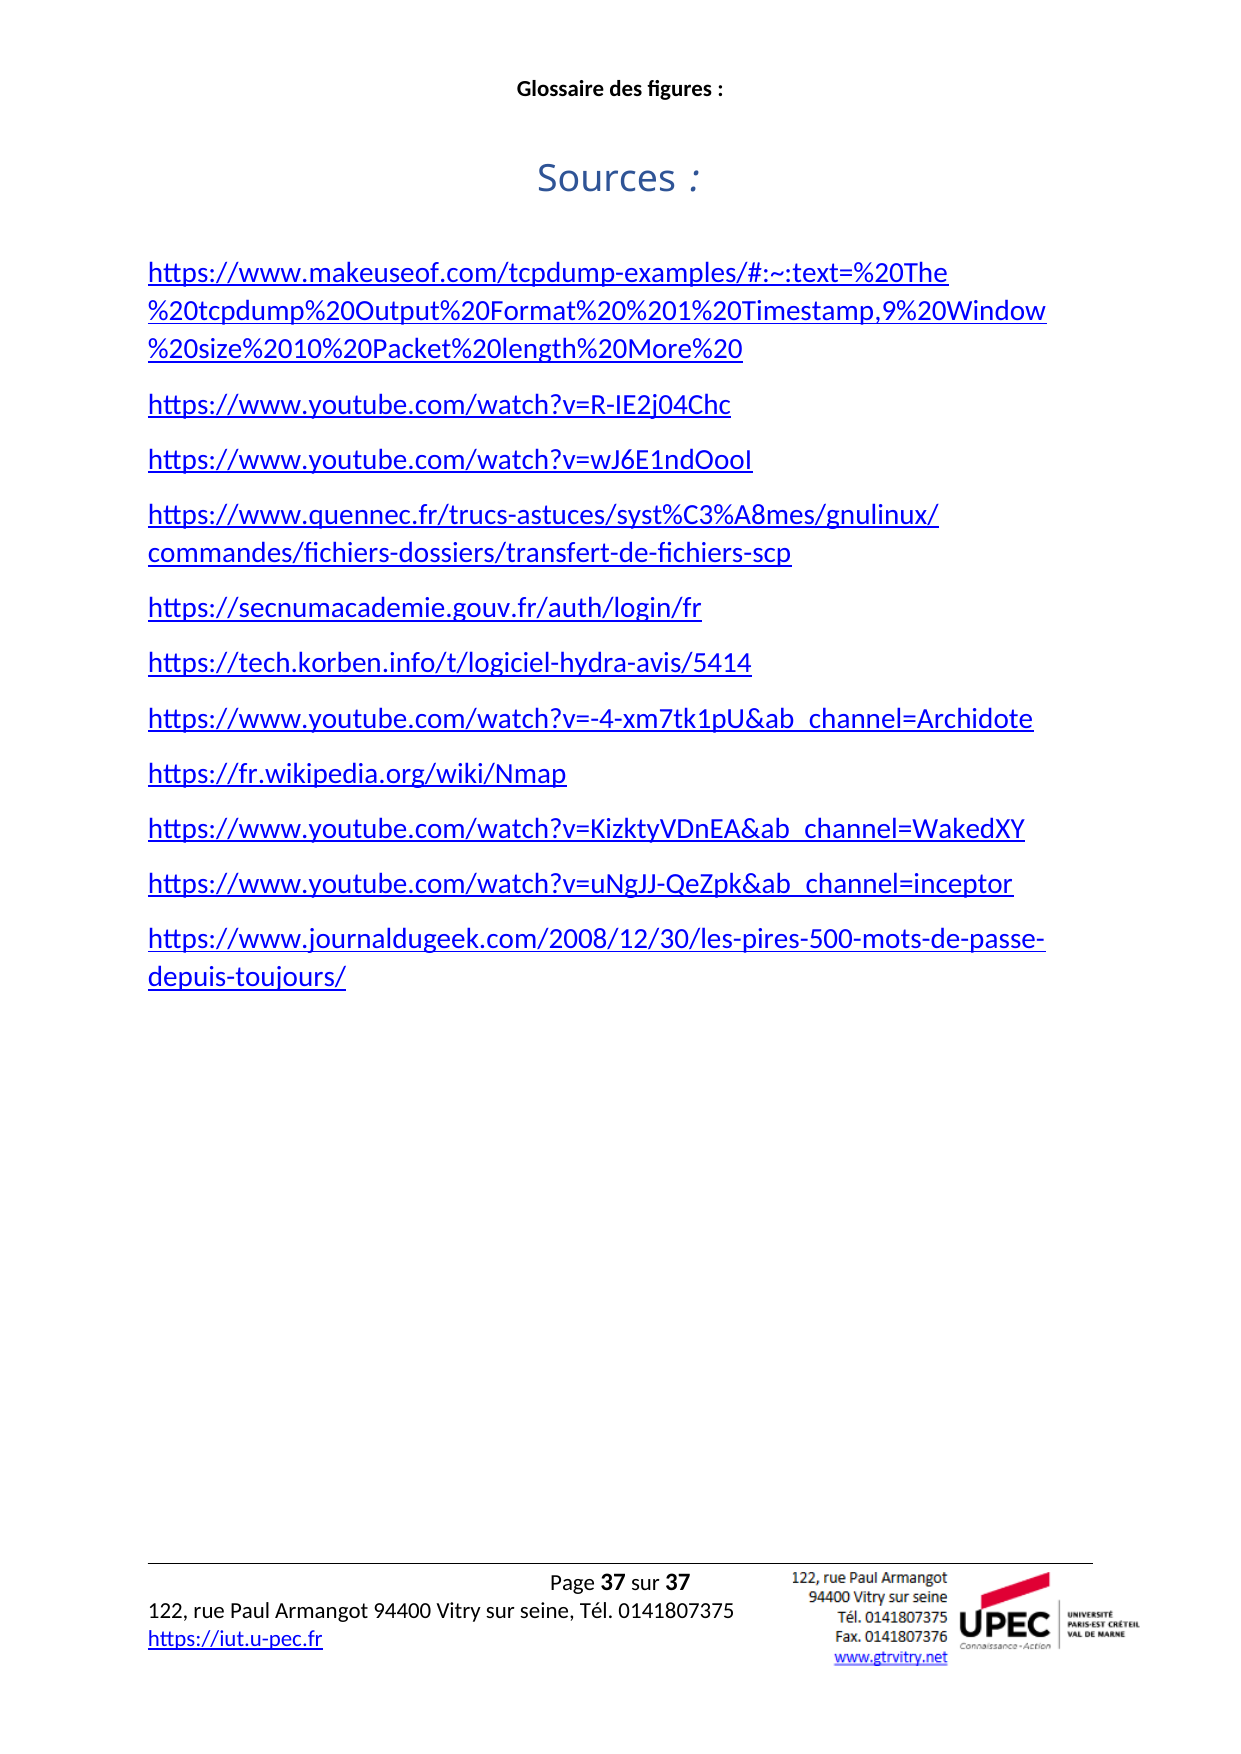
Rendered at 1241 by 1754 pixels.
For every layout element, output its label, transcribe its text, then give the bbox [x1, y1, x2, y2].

text https://www.quennec.fr/trucs-astuces/syst%C3%A8mes/gnulinux/commandes/fichiers-dossiers/transfert-de-fichiers-scp [148, 496, 1093, 570]
text https://www.youtube.com/watch?v=R-IE2j04Chc [148, 386, 1093, 421]
text https://www.makeuseof.com/tcpdump-examples/#:~:text=%20The%20tcpdump%20Output%20Format%20%201%20Timestamp,9%20Window%20size%2010%20Packet%20length%20More%20 [148, 254, 1093, 366]
text https://www.youtube.com/watch?v=wJ6E1ndOooI [148, 441, 1093, 476]
text https://www.youtube.com/watch?v=KizktyVDnEA&ab_channel=WakedXY [148, 810, 1093, 846]
text https://www.youtube.com/watch?v=-4-xm7tk1pU&ab_channel=Archidote [148, 700, 1093, 735]
subtitle Sources : [148, 152, 1093, 203]
text https://fr.wikipedia.org/wiki/Nmap [148, 755, 1093, 790]
text https://www.youtube.com/watch?v=uNgJJ-QeZpk&ab_channel=inceptor [148, 865, 1093, 901]
text https://secnumacademie.gouv.fr/auth/login/fr [148, 589, 1093, 625]
text https://www.journaldugeek.com/2008/12/30/les-pires-500-mots-de-passe-depuis-toujours/ [148, 920, 1093, 994]
picture [792, 1572, 1140, 1666]
text https://tech.korben.info/t/logiciel-hydra-avis/5414 [148, 644, 1093, 680]
